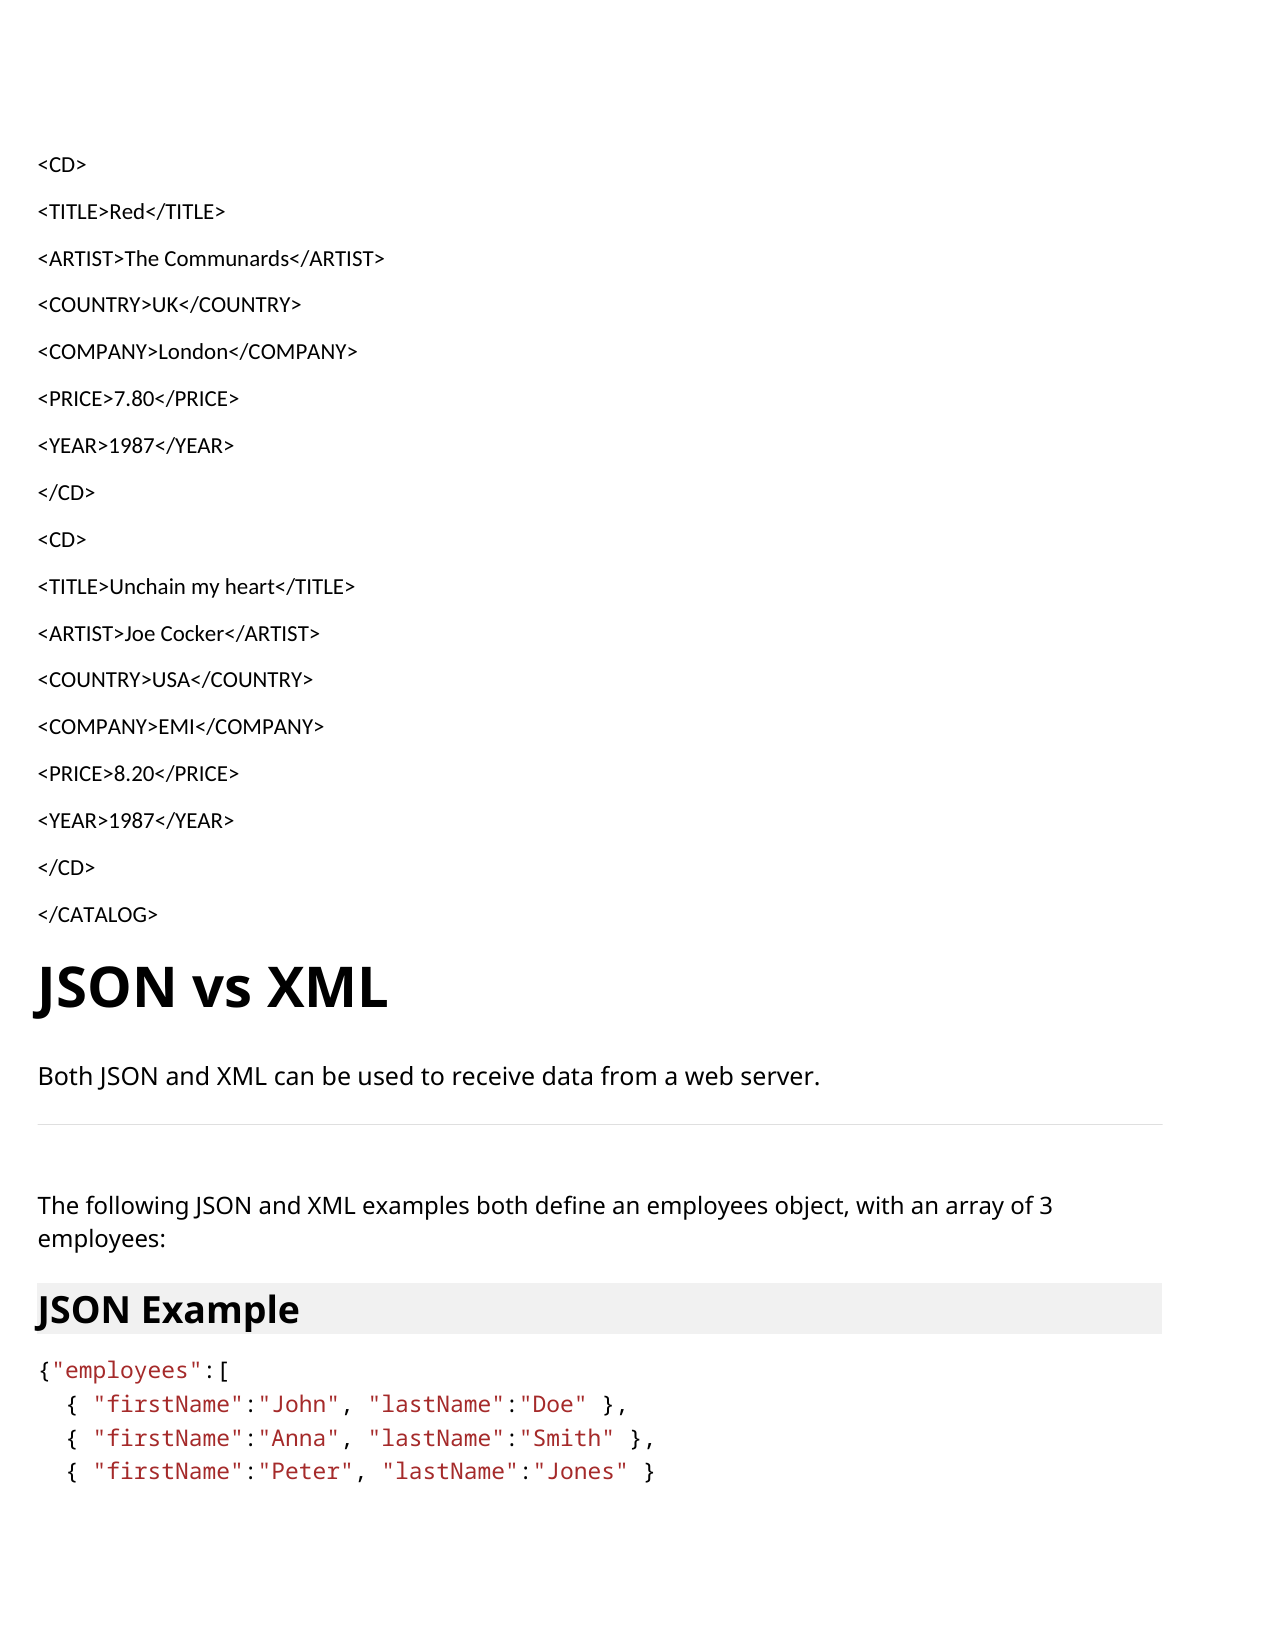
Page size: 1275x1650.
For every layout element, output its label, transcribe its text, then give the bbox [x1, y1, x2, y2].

text <COMPANY>EMI</COMPANY> [37, 712, 1162, 741]
text The following JSON and XML examples both define an employees object, with an array of 3 employees: [37, 1189, 1162, 1254]
text <COUNTRY>UK</COUNTRY> [37, 291, 1162, 319]
text <YEAR>1987</YEAR> [37, 806, 1162, 834]
text <PRICE>7.80</PRICE> [37, 384, 1162, 412]
text </CATALOG> [37, 900, 1162, 928]
text <ARTIST>The Communards</ARTIST> [37, 244, 1162, 272]
text Both JSON and XML can be used to receive data from a web server. [37, 1059, 1162, 1093]
text <TITLE>Unchain my heart</TITLE> [37, 572, 1162, 600]
text <COUNTRY>USA</COUNTRY> [37, 666, 1162, 694]
text <CD> [37, 150, 1162, 178]
text <COMPANY>London</COMPANY> [37, 337, 1162, 366]
text <CD> [37, 525, 1162, 553]
subtitle JSON vs XML [37, 947, 1162, 1023]
text <TITLE>Red</TITLE> [37, 197, 1162, 225]
text <ARTIST>Joe Cocker</ARTIST> [37, 619, 1162, 647]
text <PRICE>8.20</PRICE> [37, 759, 1162, 787]
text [37, 1354, 1162, 1487]
text </CD> [37, 853, 1162, 881]
subtitle JSON Example [37, 1283, 1162, 1334]
text <YEAR>1987</YEAR> [37, 431, 1162, 459]
text </CD> [37, 478, 1162, 506]
